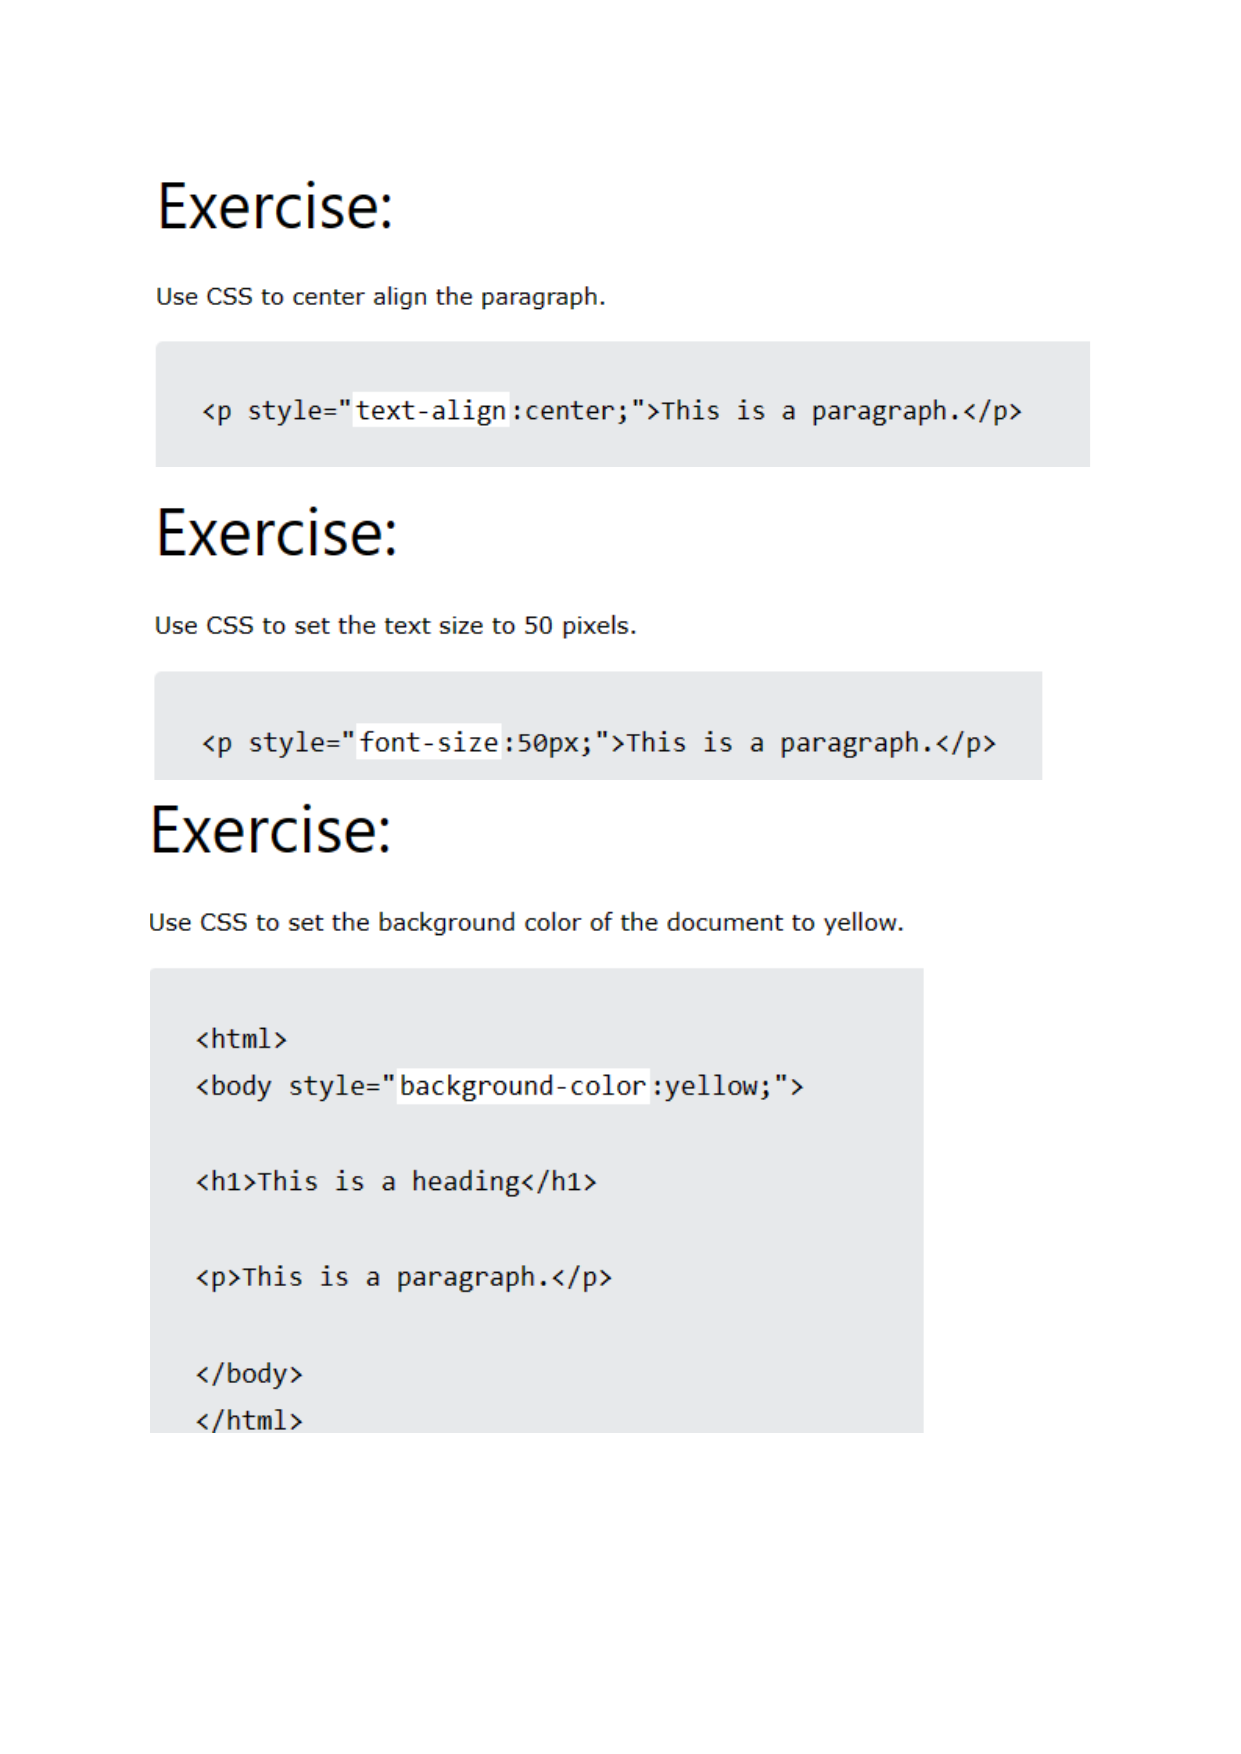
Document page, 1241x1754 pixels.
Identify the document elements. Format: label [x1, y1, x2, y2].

picture [150, 485, 1043, 780]
picture [150, 798, 924, 1433]
picture [150, 150, 1091, 467]
